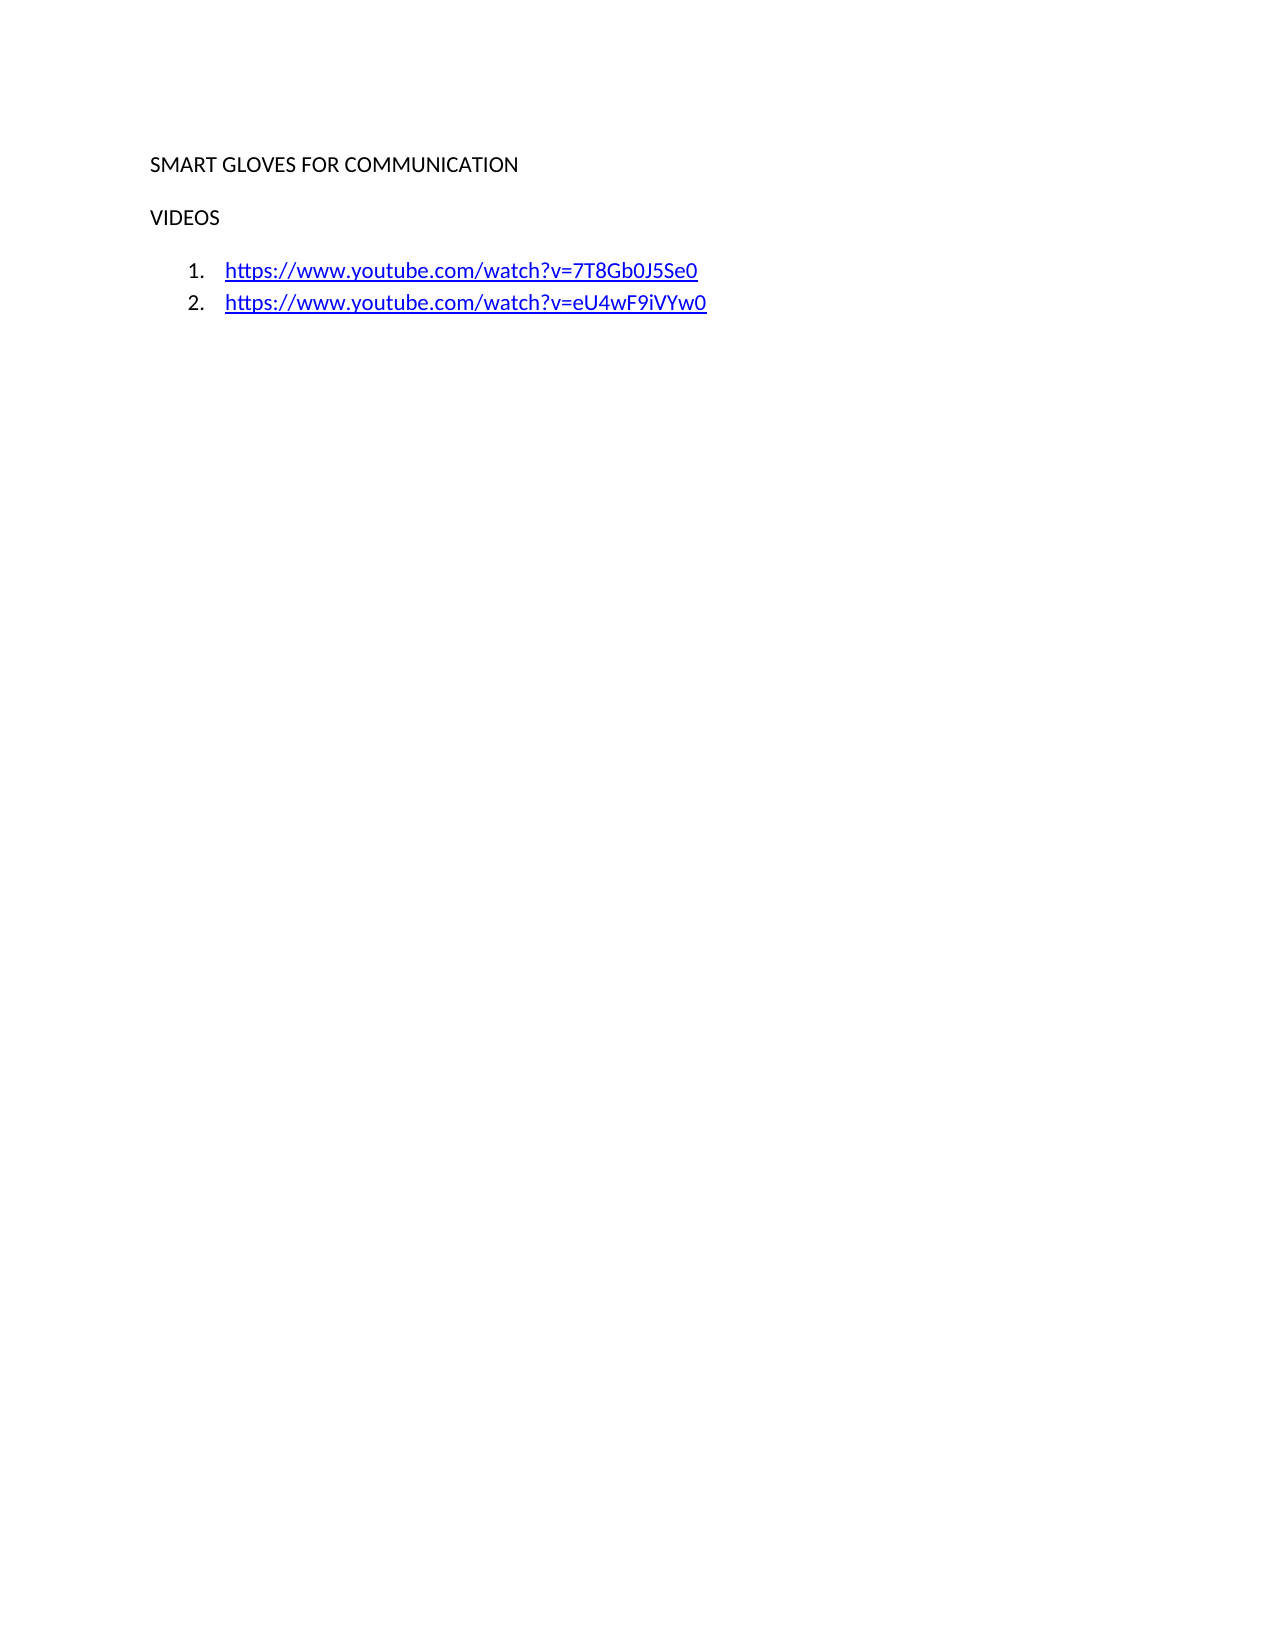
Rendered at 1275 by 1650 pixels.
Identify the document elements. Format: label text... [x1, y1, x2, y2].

text VIDEOS [150, 203, 1125, 231]
list https://www.youtube.com/watch?v=7T8Gb0J5Se0 [187, 256, 1125, 284]
text SMART GLOVES FOR COMMUNICATION [150, 150, 1125, 178]
list https://www.youtube.com/watch?v=eU4wF9iVYw0 [187, 288, 1125, 316]
